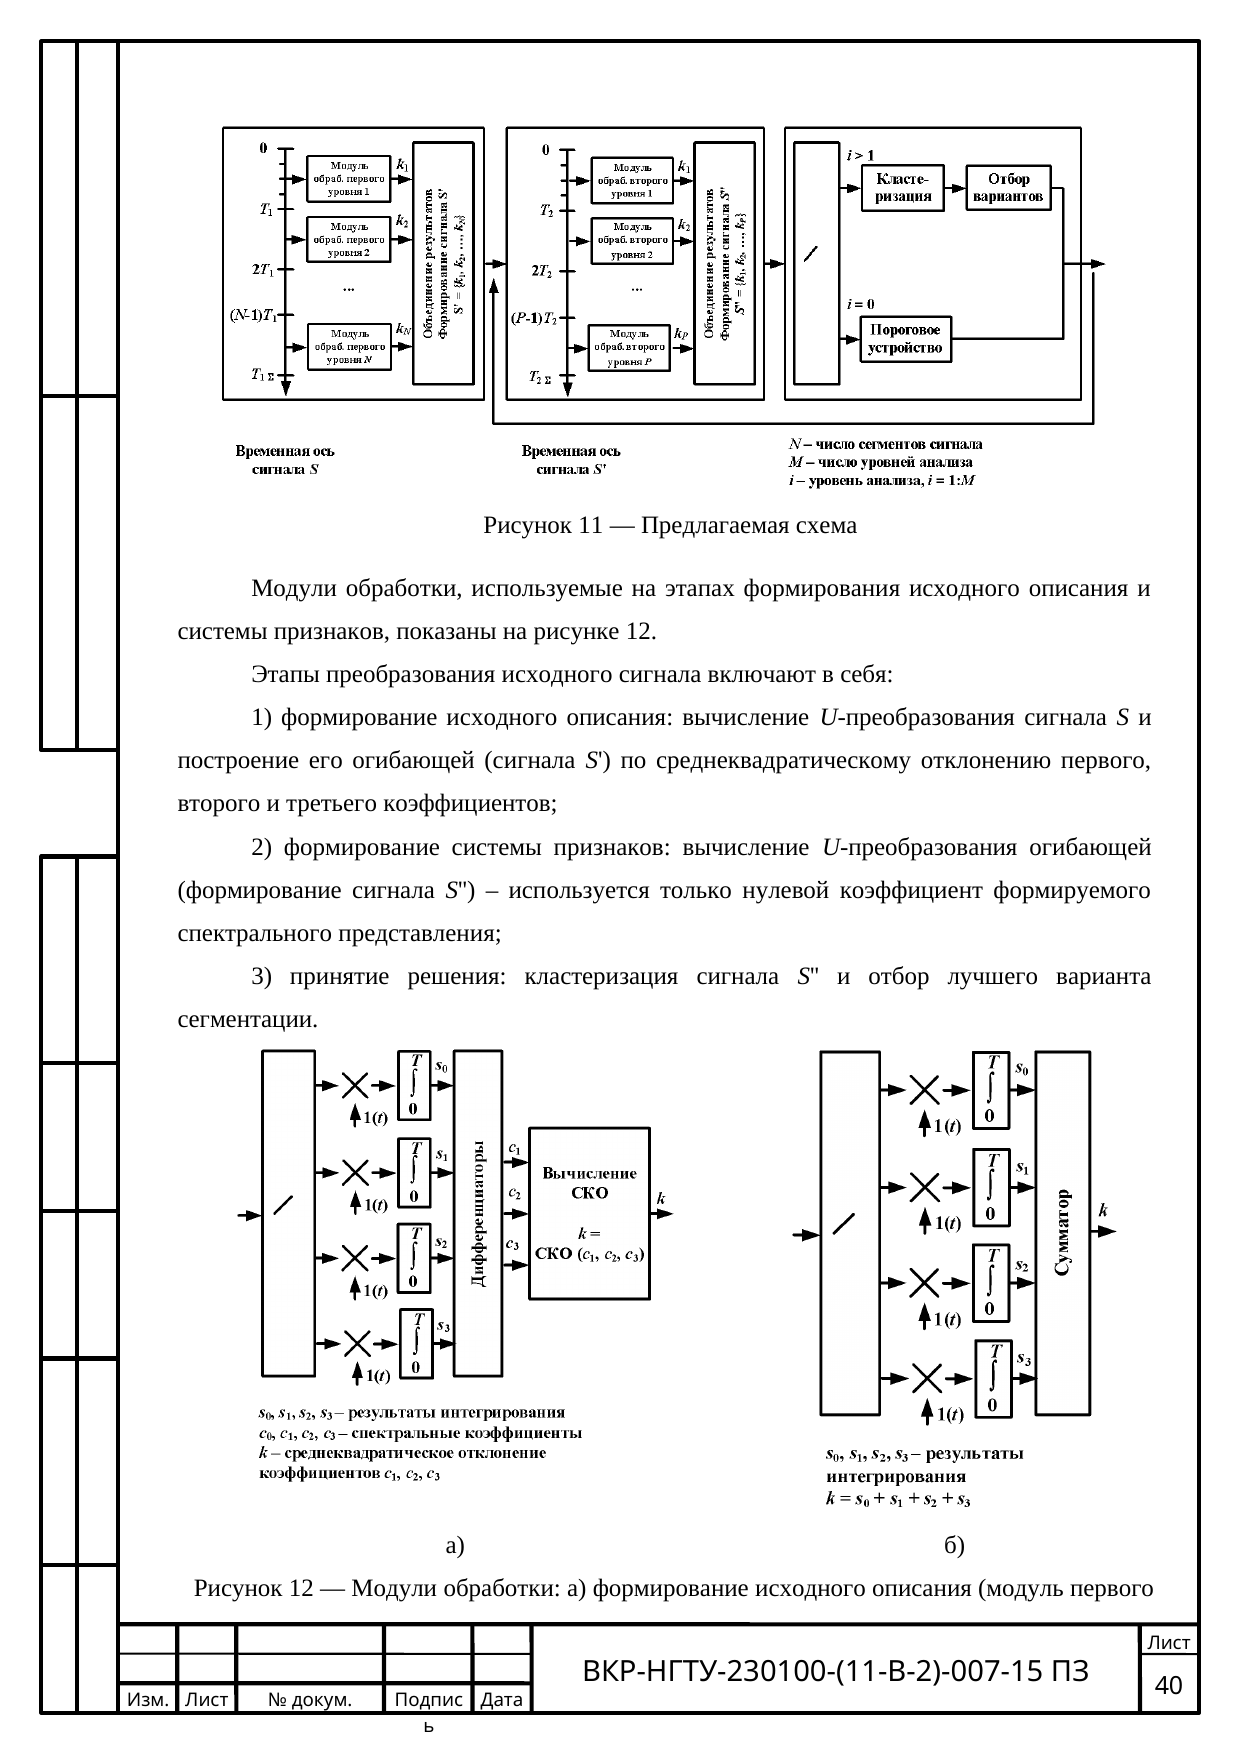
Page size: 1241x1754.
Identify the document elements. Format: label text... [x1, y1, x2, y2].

table_header [176, 1047, 735, 1530]
table_header [735, 1047, 1172, 1530]
text Этапы преобразования исходного сигнала включают в себя: [177, 659, 1152, 688]
picture [219, 118, 1122, 496]
text 1) формирование исходного описания: вычисление U-преобразования сигнала S и построение его огибающей (сигнала S') по среднеквадратическому отклонению первого, второго и третьего коэффициентов; [177, 702, 1152, 817]
picture [772, 1047, 1137, 1516]
picture [219, 1047, 692, 1493]
table_cell б) [735, 1530, 1172, 1573]
table_header [176, 118, 1165, 510]
text 2) формирование системы признаков: вычисление U-преобразования огибающей (формирование сигнала S'') – используется только нулевой коэффициент формируемого спектрального представления; [177, 832, 1152, 947]
text Модули обработки, используемые на этапах формирования исходного описания и системы признаков, показаны на рисунке 12. [177, 573, 1152, 645]
text 3) принятие решения: кластеризация сигнала S'' и отбор лучшего варианта сегментации. [177, 961, 1152, 1033]
table_cell а) [176, 1530, 735, 1573]
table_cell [176, 1573, 1172, 1602]
table_cell Рисунок 11 — Предлагаемая схема [176, 510, 1165, 573]
